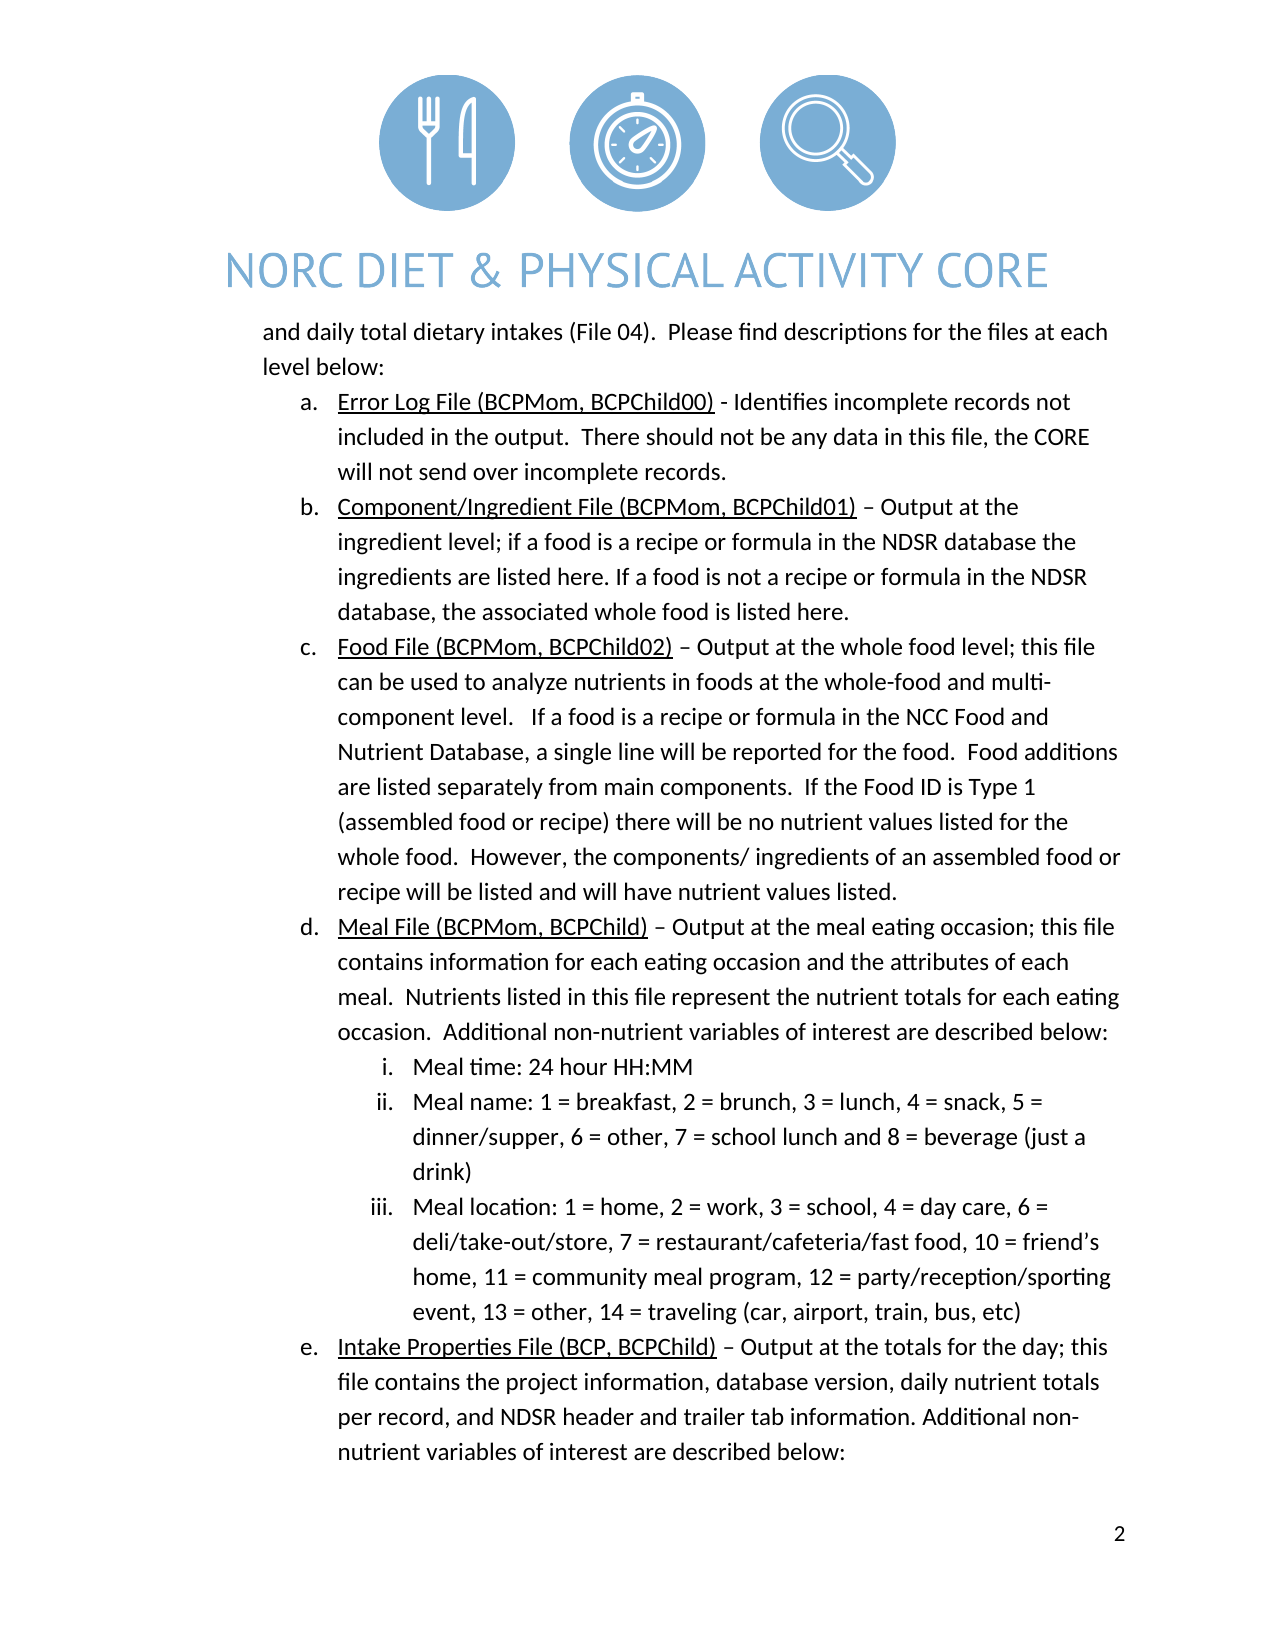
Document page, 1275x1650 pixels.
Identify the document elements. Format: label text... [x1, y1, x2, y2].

list Meal File (BCPMom, BCPChild) – Output at the meal eating occasion; this file contains information for each eating occasion and the attributes of each meal. Nutrients listed in this file represent the nutrient totals for each eating occasion. Additional non-nutrient variables of interest are described below: [300, 911, 1125, 1047]
list Meal time: 24 hour HH:MM [394, 1051, 1125, 1082]
list Component/Ingredient File (BCPMom, BCPChild01) – Output at the ingredient level; if a food is a recipe or formula in the NDSR database the ingredients are listed here. If a food is not a recipe or formula in the NDSR database, the associated whole food is listed here. [300, 491, 1125, 627]
list Intake Properties File (BCP, BCPChild) – Output at the totals for the day; this file contains the project information, database version, daily nutrient totals per record, and NDSR header and trailer tab information. Additional non-nutrient variables of interest are described below: [300, 1331, 1125, 1467]
list Meal name: 1 = breakfast, 2 = brunch, 3 = lunch, 4 = snack, 5 = dinner/supper, 6 = other, 7 = school lunch and 8 = beverage (just a drink) [394, 1086, 1125, 1187]
picture [228, 75, 1047, 288]
list Error Log File (BCPMom, BCPChild00) - Identifies incomplete records not included in the output. There should not be any data in this file, the CORE will not send over incomplete records. [300, 386, 1125, 487]
list Meal location: 1 = home, 2 = work, 3 = school, 4 = day care, 6 = deli/take-out/store, 7 = restaurant/cafeteria/fast food, 10 = friend’s home, 11 = community meal program, 12 = party/reception/sporting event, 13 = other, 14 = traveling (car, airport, train, bus, etc) [394, 1191, 1125, 1327]
list Food File (BCPMom, BCPChild02) – Output at the whole food level; this file can be used to analyze nutrients in foods at the whole-food and multi-component level. If a food is a recipe or formula in the NCC Food and Nutrient Database, a single line will be reported for the food. Food additions are listed separately from main components. If the Food ID is Type 1 (assembled food or recipe) there will be no nutrient values listed for the whole food. However, the components/ ingredients of an assembled food or recipe will be listed and will have nutrient values listed. [300, 631, 1125, 907]
